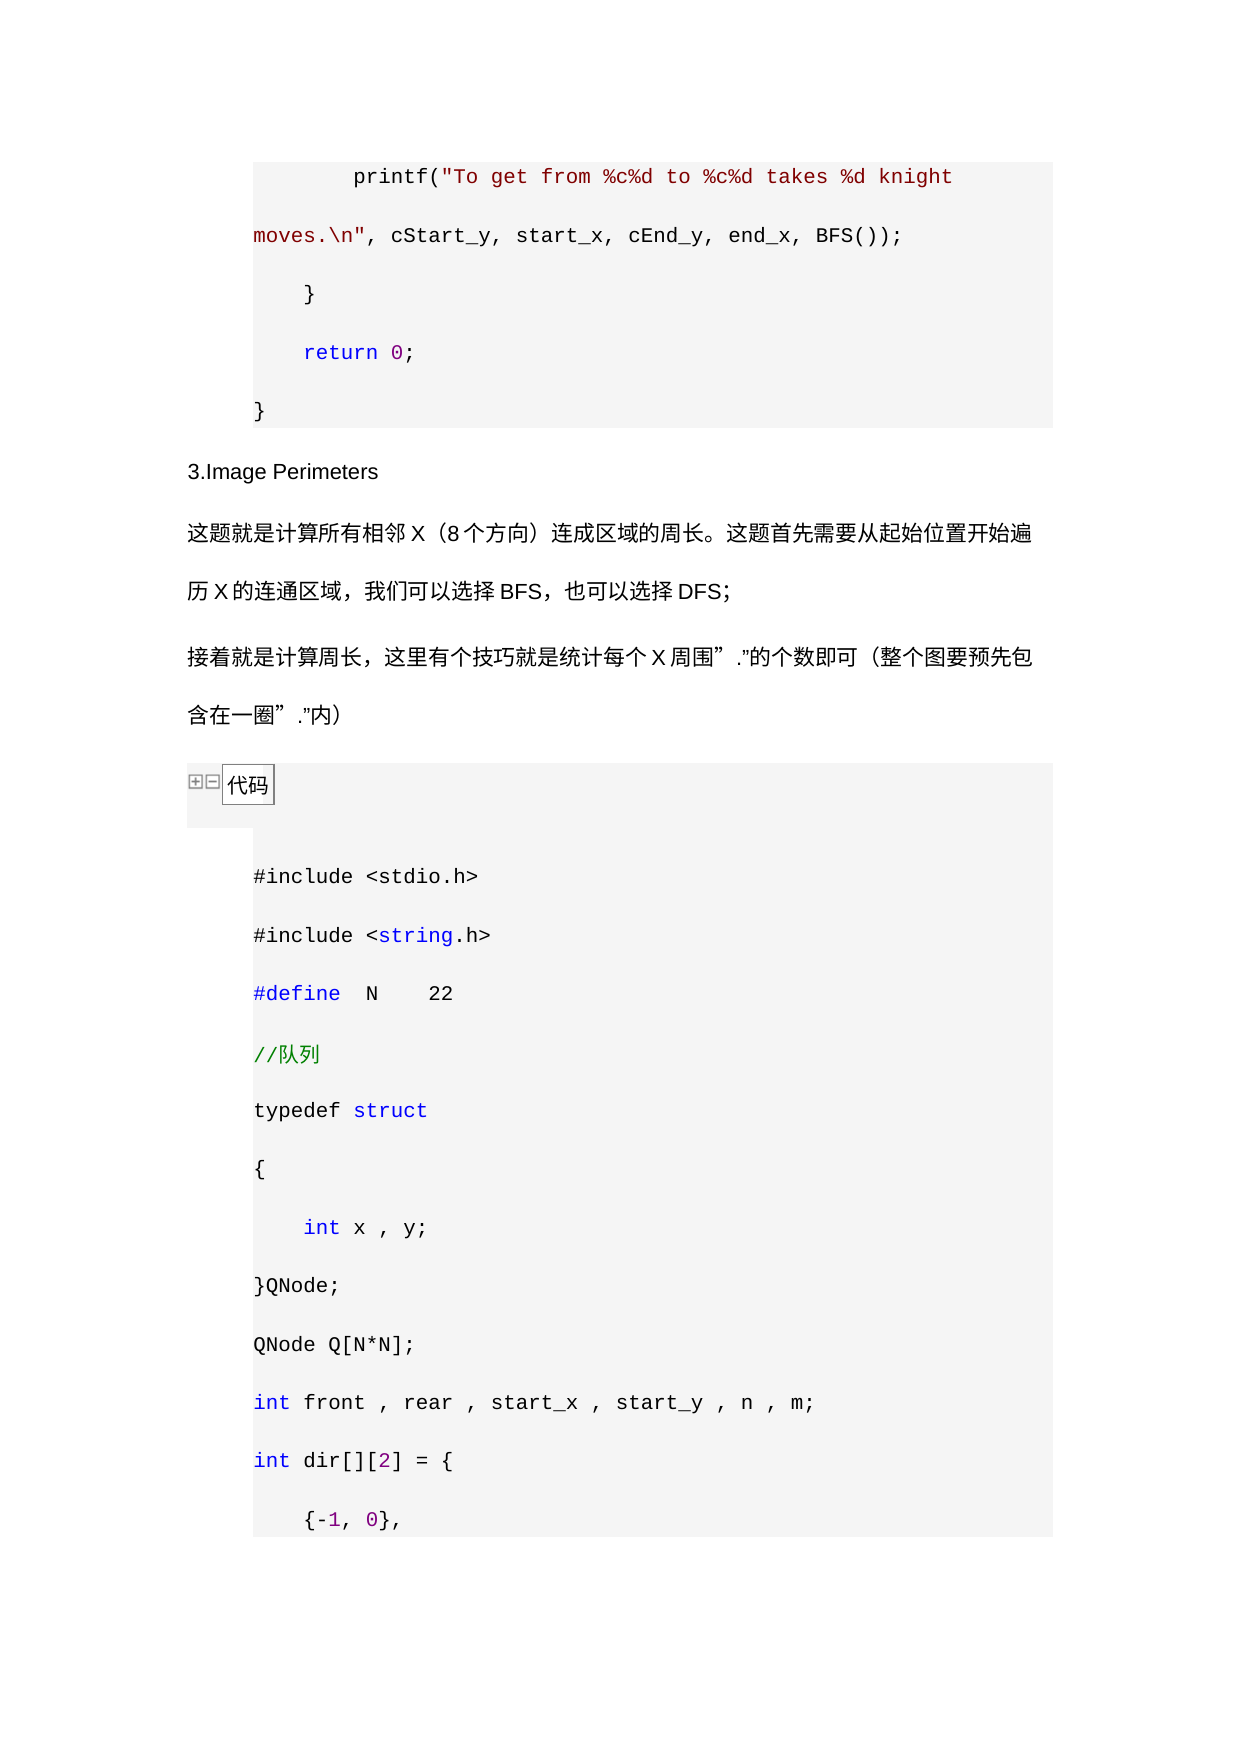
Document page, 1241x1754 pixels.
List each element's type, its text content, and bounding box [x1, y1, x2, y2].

text 3.Image Perimeters [187, 455, 1053, 487]
text 接着就是计算周长，这里有个技巧就是统计每个X周围”.”的个数即可（整个图要预先包含在一圈”.”内） [187, 639, 1053, 730]
text 这题就是计算所有相邻X（8个方向）连成区域的周长。这题首先需要从起始位置开始遍历X的连通区域，我们可以选择BFS，也可以选择DFS； [187, 515, 1053, 606]
text 代码 [187, 763, 1053, 828]
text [253, 862, 1053, 1537]
picture [187, 768, 222, 794]
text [253, 162, 1053, 428]
